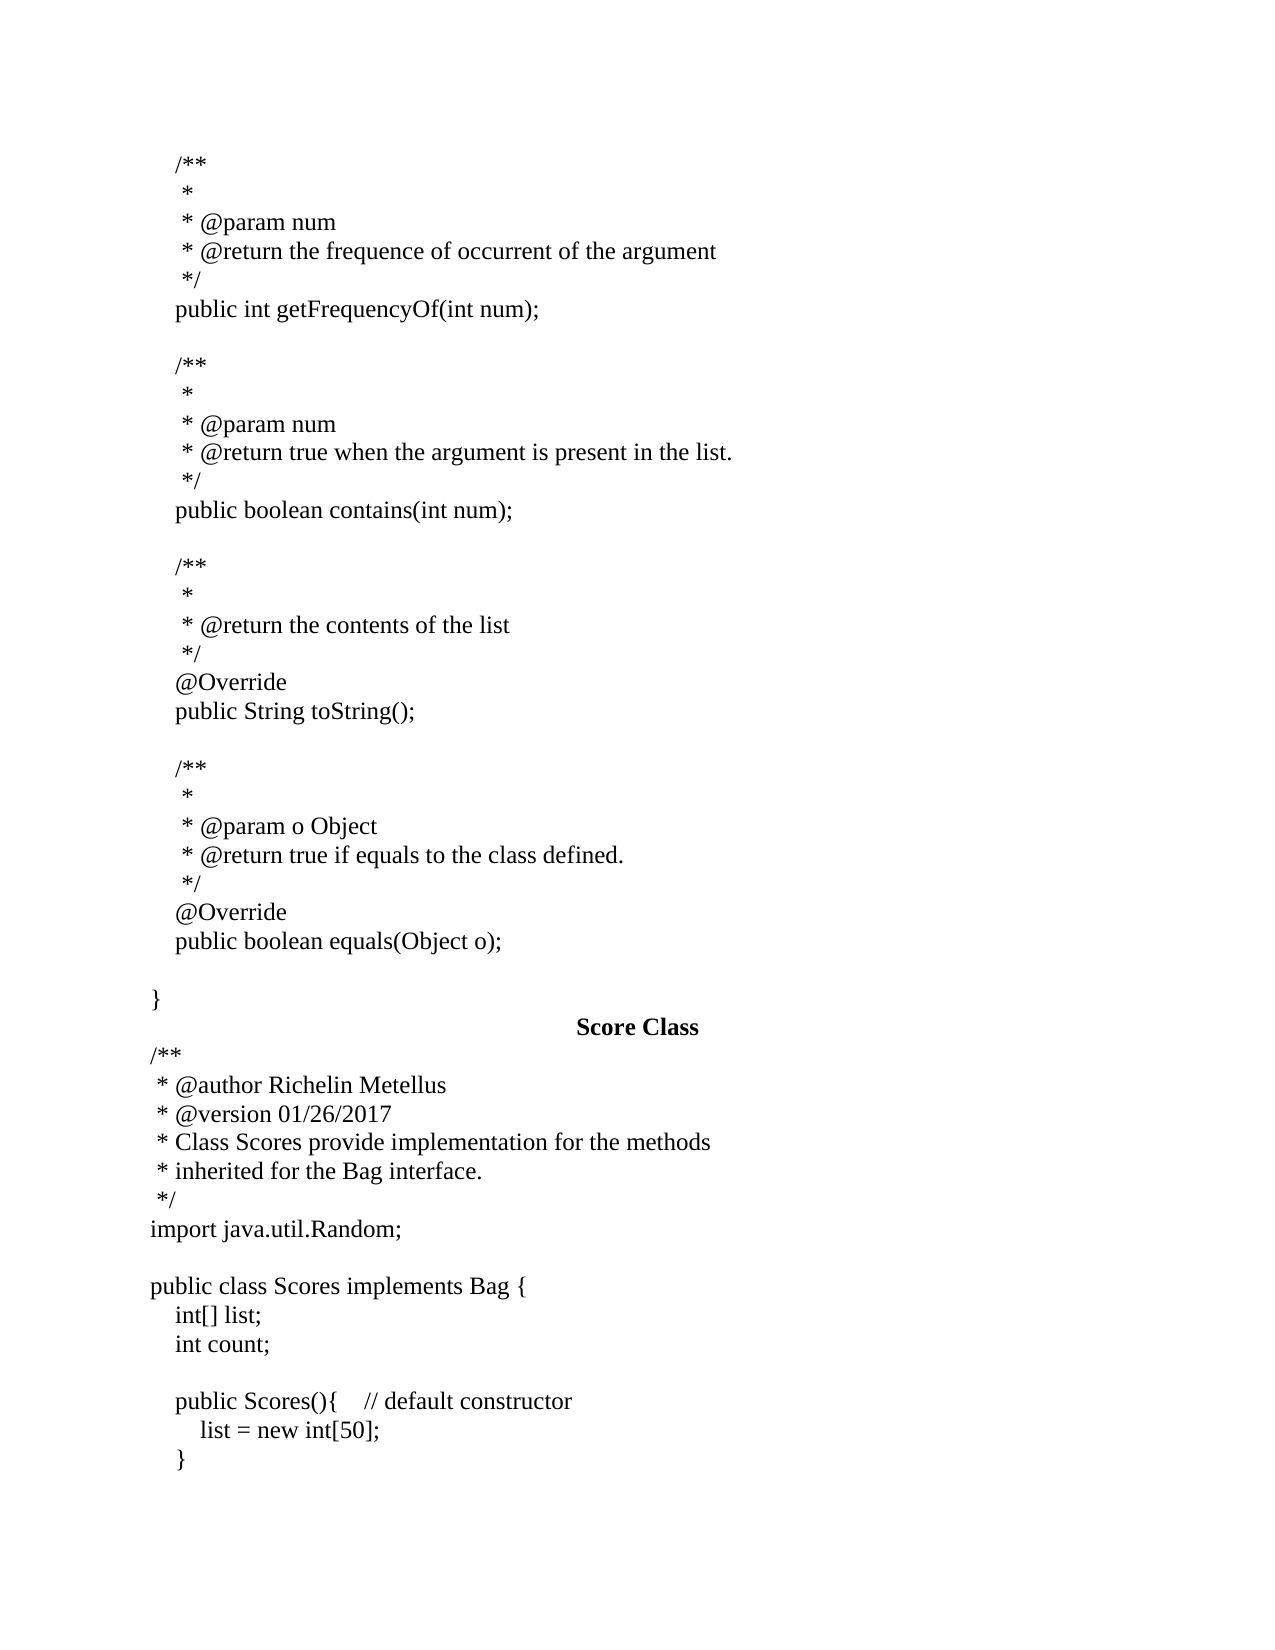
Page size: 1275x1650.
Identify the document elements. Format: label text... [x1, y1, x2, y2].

text * @return the frequence of occurrent of the argument [150, 236, 1125, 265]
text */ [150, 466, 1125, 495]
text * inherited for the Bag interface. [150, 1156, 1125, 1185]
text public class Scores implements Bag { [150, 1271, 1125, 1300]
text * @param num [150, 409, 1125, 437]
text public int getFrequencyOf(int num); [150, 294, 1125, 322]
text */ [150, 639, 1125, 667]
text Score Class [150, 1012, 1125, 1041]
text * @return true if equals to the class defined. [150, 840, 1125, 869]
text public String toString(); [150, 696, 1125, 725]
text import java.util.Random; [150, 1214, 1125, 1242]
text * @version 01/26/2017 [150, 1099, 1125, 1127]
text public Scores(){ // default constructor [150, 1386, 1125, 1415]
text int[] list; [150, 1300, 1125, 1329]
text */ [150, 1185, 1125, 1214]
text * @param o Object [150, 811, 1125, 840]
text * @author Richelin Metellus [150, 1070, 1125, 1099]
text list = new int[50]; [150, 1415, 1125, 1444]
text @Override [150, 897, 1125, 926]
text } [150, 984, 1125, 1012]
text * @return the contents of the list [150, 610, 1125, 639]
text * Class Scores provide implementation for the methods [150, 1127, 1125, 1156]
text @Override [150, 667, 1125, 696]
text */ [150, 869, 1125, 897]
text * [150, 179, 1125, 207]
text * [150, 782, 1125, 811]
text public boolean equals(Object o); [150, 926, 1125, 955]
text * [150, 380, 1125, 409]
text * @return true when the argument is present in the list. [150, 437, 1125, 466]
text public boolean contains(int num); [150, 495, 1125, 524]
text /** [150, 150, 1125, 179]
text } [150, 1444, 1125, 1472]
text int count; [150, 1329, 1125, 1357]
text /** [150, 1041, 1125, 1070]
text */ [150, 265, 1125, 294]
text * [150, 581, 1125, 610]
text /** [150, 754, 1125, 782]
text /** [150, 351, 1125, 380]
text /** [150, 552, 1125, 581]
text * @param num [150, 207, 1125, 236]
